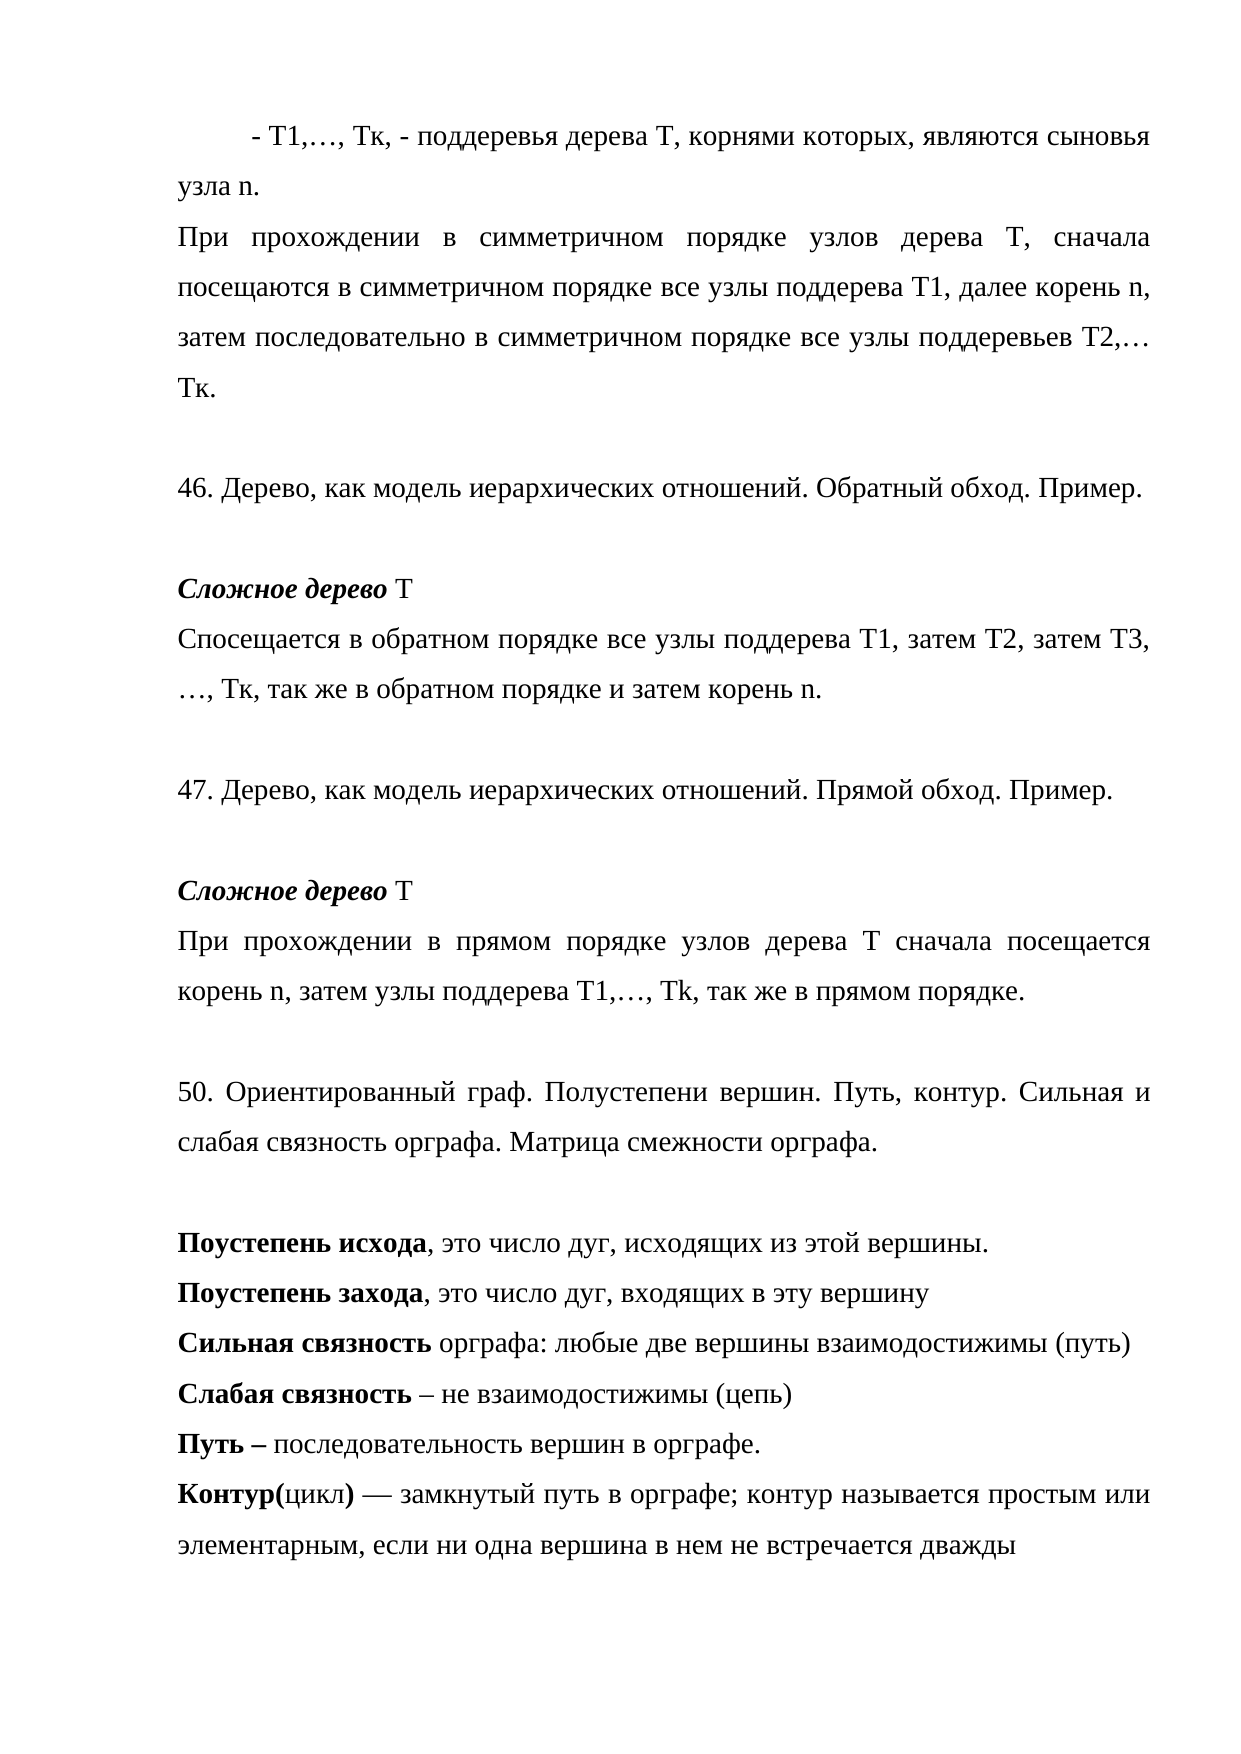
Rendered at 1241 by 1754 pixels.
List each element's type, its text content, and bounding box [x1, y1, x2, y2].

text - Т1,…, Тк, - поддеревья дерева Т, корнями которых, являются сыновья узла n. [177, 118, 1152, 202]
text Поустепень захода, это число дуг, входящих в эту вершину [177, 1275, 1152, 1309]
text Сложное дерево Т [177, 571, 1152, 604]
text Спосещается в обратном порядке все узлы поддерева Т1, затем Т2, затем Т3, …, Тк, так же в обратном порядке и затем корень n. [177, 621, 1152, 705]
text 47. Дерево, как модель иерархических отношений. Прямой обход. Пример. [177, 772, 1152, 806]
text При прохождении в прямом порядке узлов дерева Т сначала посещается корень n, затем узлы поддерева Т1,…, Тk, так же в прямом порядке. [177, 923, 1152, 1007]
text Слабая связность – не взаимодостижимы (цепь) [177, 1376, 1152, 1409]
text Поустепень исхода, это число дуг, исходящих из этой вершины. [177, 1225, 1152, 1258]
text При прохождении в симметричном порядке узлов дерева Т, сначала посещаются в симметричном порядке все узлы поддерева Т1, далее корень n, затем последовательно в симметричном порядке все узлы поддеревьев Т2,…Тк. [177, 219, 1152, 403]
text Сильная связность орграфа: любые две вершины взаимодостижимы (путь) [177, 1326, 1152, 1359]
text Контур(цикл) — замкнутый путь в орграфе; контур называется простым или элементарным, если ни одна вершина в нем не встречается дважды [177, 1477, 1152, 1560]
text Сложное дерево Т [177, 873, 1152, 906]
text Путь – последовательность вершин в орграфе. [177, 1426, 1152, 1460]
text 50. Ориентированный граф. Полустепени вершин. Путь, контур. Сильная и слабая связность орграфа. Матрица смежности орграфа. [177, 1074, 1152, 1158]
text 46. Дерево, как модель иерархических отношений. Обратный обход. Пример. [177, 470, 1152, 504]
